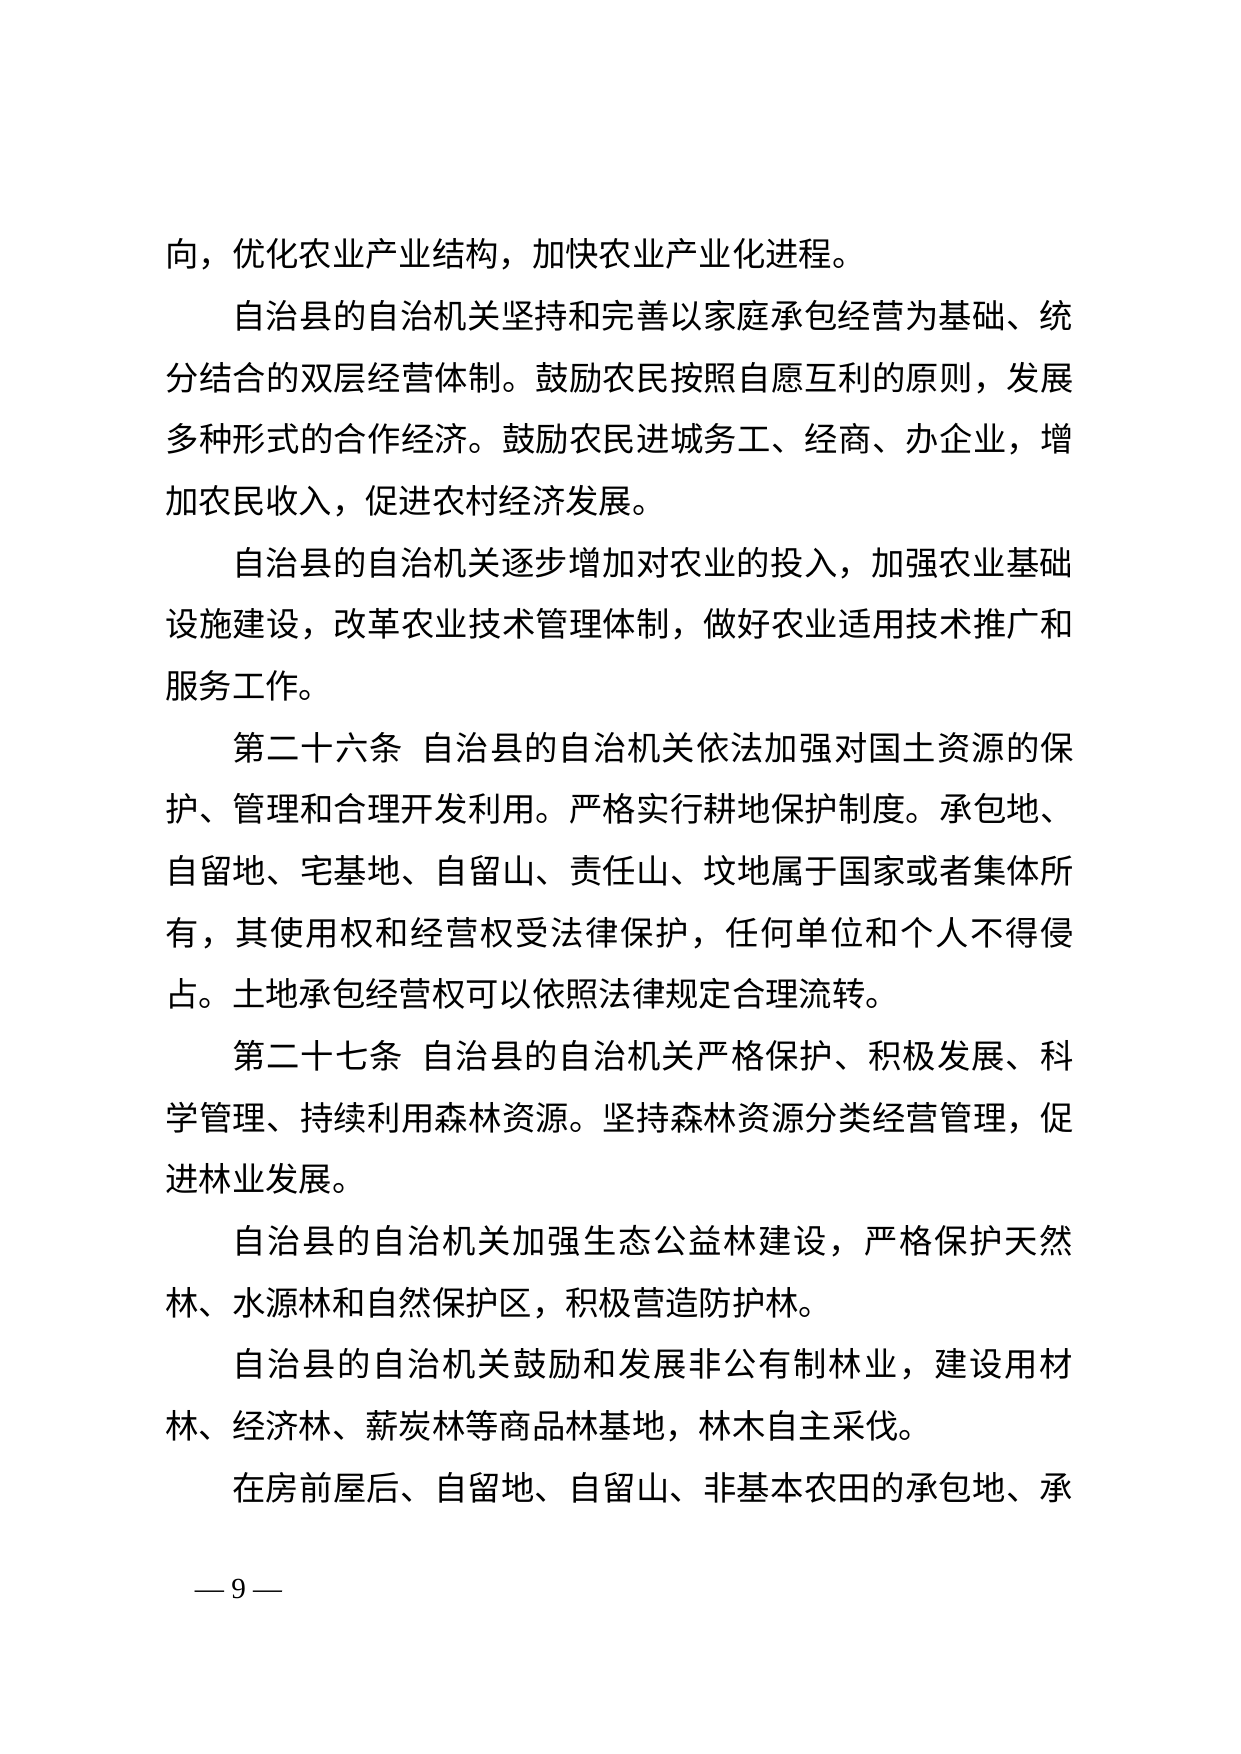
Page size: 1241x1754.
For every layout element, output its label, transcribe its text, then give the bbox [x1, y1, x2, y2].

text 自治县的自治机关加强生态公益林建设，严格保护天然林、水源林和自然保护区，积极营造防护林。 [165, 1204, 1075, 1327]
text 第二十七条 自治县的自治机关严格保护、积极发展、科学管理、持续利用森林资源。坚持森林资源分类经营管理，促进林业发展。 [165, 1019, 1075, 1204]
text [165, 1451, 1075, 1512]
text 自治县的自治机关坚持和完善以家庭承包经营为基础、统分结合的双层经营体制。鼓励农民按照自愿互利的原则，发展多种形式的合作经济。鼓励农民进城务工、经商、办企业，增加农民收入，促进农村经济发展。 [165, 279, 1075, 526]
text 自治县的自治机关逐步增加对农业的投入，加强农业基础设施建设，改革农业技术管理体制，做好农业适用技术推广和服务工作。 [165, 526, 1075, 711]
text 第二十六条 自治县的自治机关依法加强对国土资源的保护、管理和合理开发利用。严格实行耕地保护制度。承包地、自留地、宅基地、自留山、责任山、坟地属于国家或者集体所有，其使用权和经营权受法律保护，任何单位和个人不得侵占。土地承包经营权可以依照法律规定合理流转。 [165, 711, 1075, 1019]
text 自治县的自治机关鼓励和发展非公有制林业，建设用材林、经济林、薪炭林等商品林基地，林木自主采伐。 [165, 1327, 1075, 1451]
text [165, 217, 1075, 279]
